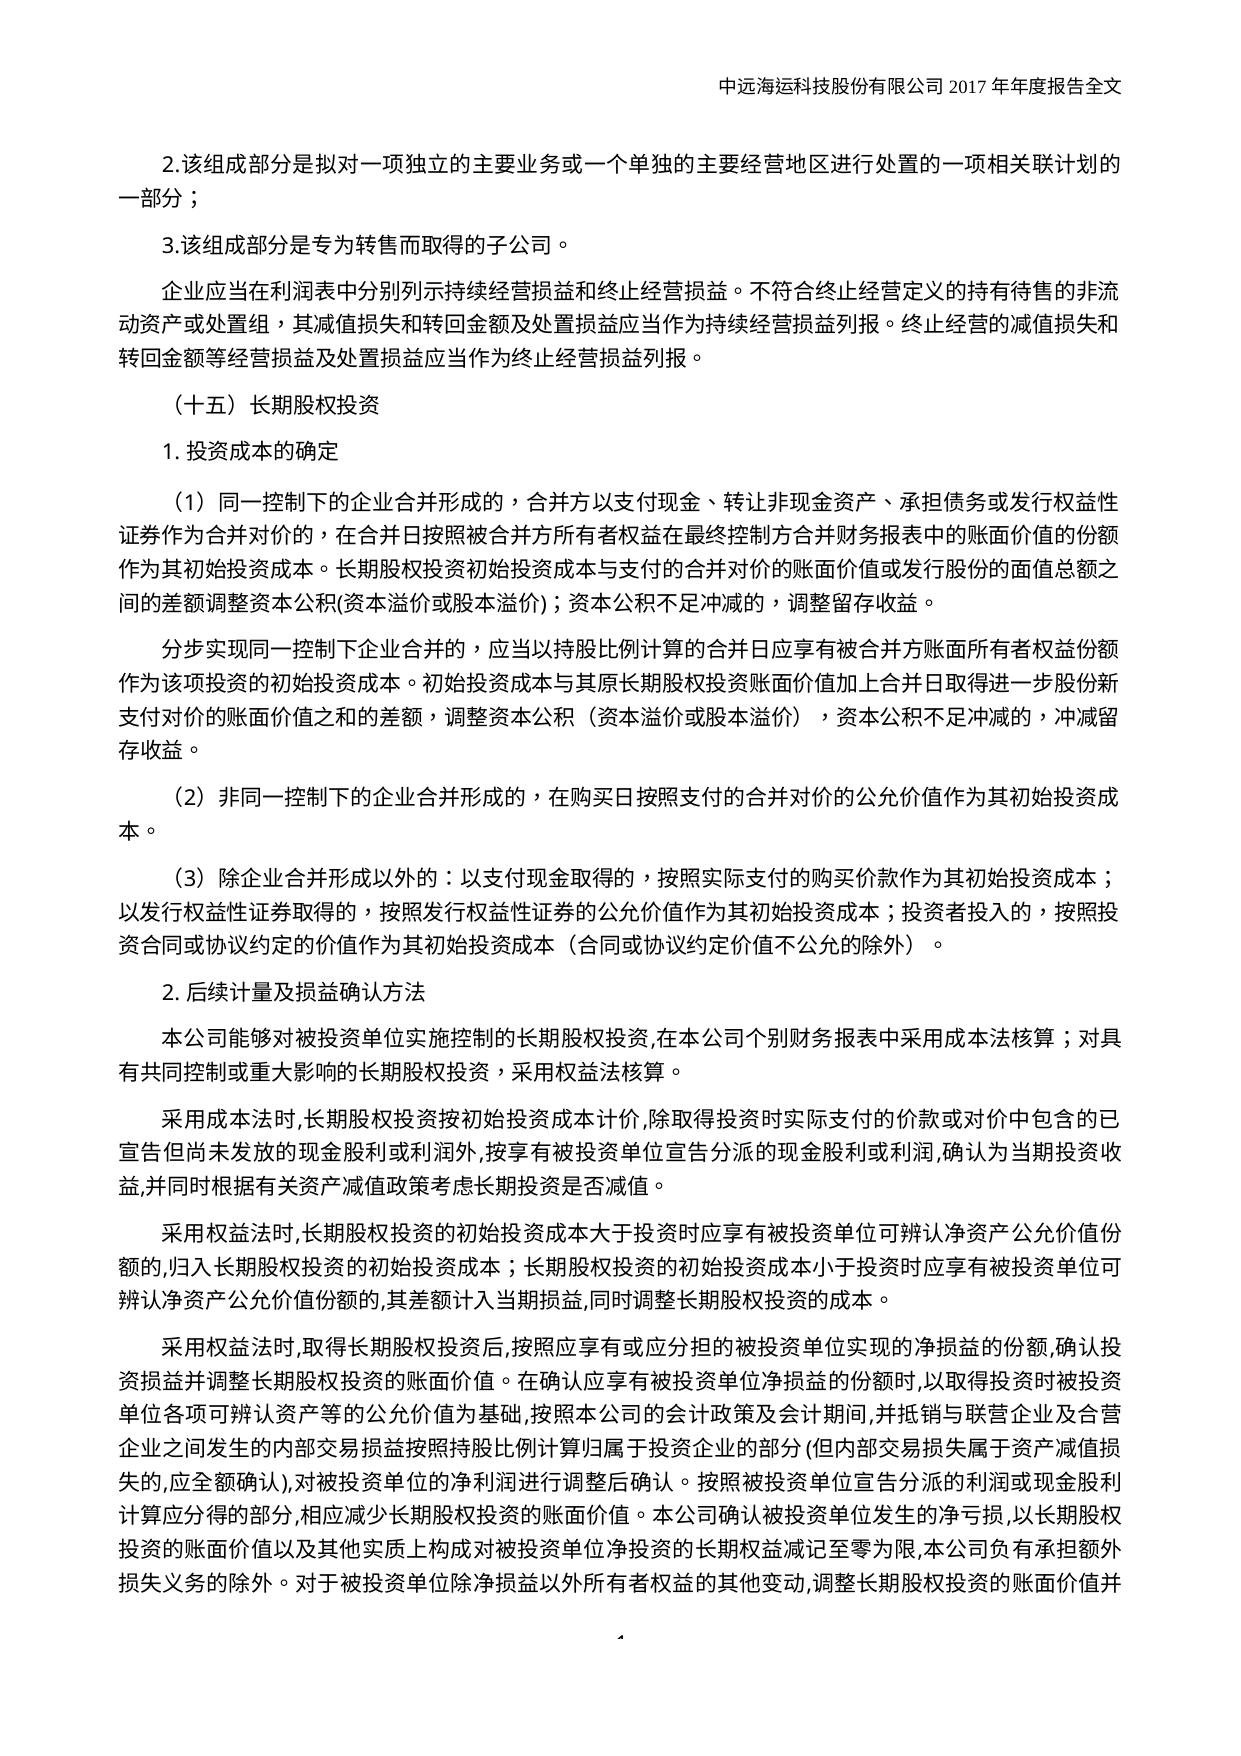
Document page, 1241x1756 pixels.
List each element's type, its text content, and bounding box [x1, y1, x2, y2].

text （十五）长期股权投资 1. 投资成本的确定 [162, 390, 400, 466]
text 分步实现同一控制下企业合并的，应当以持股比例计算的合并日应享有被合并方账面所有者权益份额 作为该项投资的初始投资成本。初始投资成本与其原长期股权投资账面价值加上合并日取得进一步股份新 支付对价的账面价值之和的差额，调整资本公积（资本溢价或股本溢价），资本公积不足冲减的，冲减留 存收益。 [118, 634, 1123, 765]
text 企业应当在利润表中分别列示持续经营损益和终止经营损益。不符合终止经营定义的持有待售的非流 动资产或处置组，其减值损失和转回金额及处置损益应当作为持续经营损益列报。终止经营的减值损失和 转回金额等经营损益及处置损益应当作为终止经营损益列报。 [118, 276, 1123, 373]
text 采用成本法时,长期股权投资按初始投资成本计价,除取得投资时实际支付的价款或对价中包含的已 宣告但尚未发放的现金股利或利润外,按享有被投资单位宣告分派的现金股利或利润,确认为当期投资收 益,并同时根据有关资产减值政策考虑长期投资是否减值。 [118, 1104, 1123, 1201]
text （3）除企业合并形成以外的：以支付现金取得的，按照实际支付的购买价款作为其初始投资成本； 以发行权益性证券取得的，按照发行权益性证券的公允价值作为其初始投资成本；投资者投入的，按照投 资合同或协议约定的价值作为其初始投资成本（合同或协议约定价值不公允的除外）。 [118, 863, 1123, 960]
text 3.该组成部分是专为转售而取得的子公司。 [162, 229, 1138, 259]
text （1）同一控制下的企业合并形成的，合并方以支付现金、转让非现金资产、承担债务或发行权益性 证券作为合并对价的，在合并日按照被合并方所有者权益在最终控制方合并财务报表中的账面价值的份额 作为其初始投资成本。长期股权投资初始投资成本与支付的合并对价的账面价值或发行股份的面值总额之 间的差额调整资本公积(资本溢价或股本溢价)；资本公积不足冲减的，调整留存收益。 [118, 487, 1123, 617]
text 采用权益法时,长期股权投资的初始投资成本大于投资时应享有被投资单位可辨认净资产公允价值份 额的,归入长期股权投资的初始投资成本；长期股权投资的初始投资成本小于投资时应享有被投资单位可 辨认净资产公允价值份额的,其差额计入当期损益,同时调整长期股权投资的成本。 [118, 1218, 1123, 1315]
text （2）非同一控制下的企业合并形成的，在购买日按照支付的合并对价的公允价值作为其初始投资成 本。 [118, 782, 1123, 846]
text 2. 后续计量及损益确认方法 [162, 977, 1138, 1007]
text 2.该组成部分是拟对一项独立的主要业务或一个单独的主要经营地区进行处置的一项相关联计划的 一部分； [118, 149, 1122, 212]
text 本公司能够对被投资单位实施控制的长期股权投资,在本公司个别财务报表中采用成本法核算；对具 有共同控制或重大影响的长期股权投资，采用权益法核算。 [118, 1023, 1123, 1087]
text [118, 1332, 1123, 1597]
